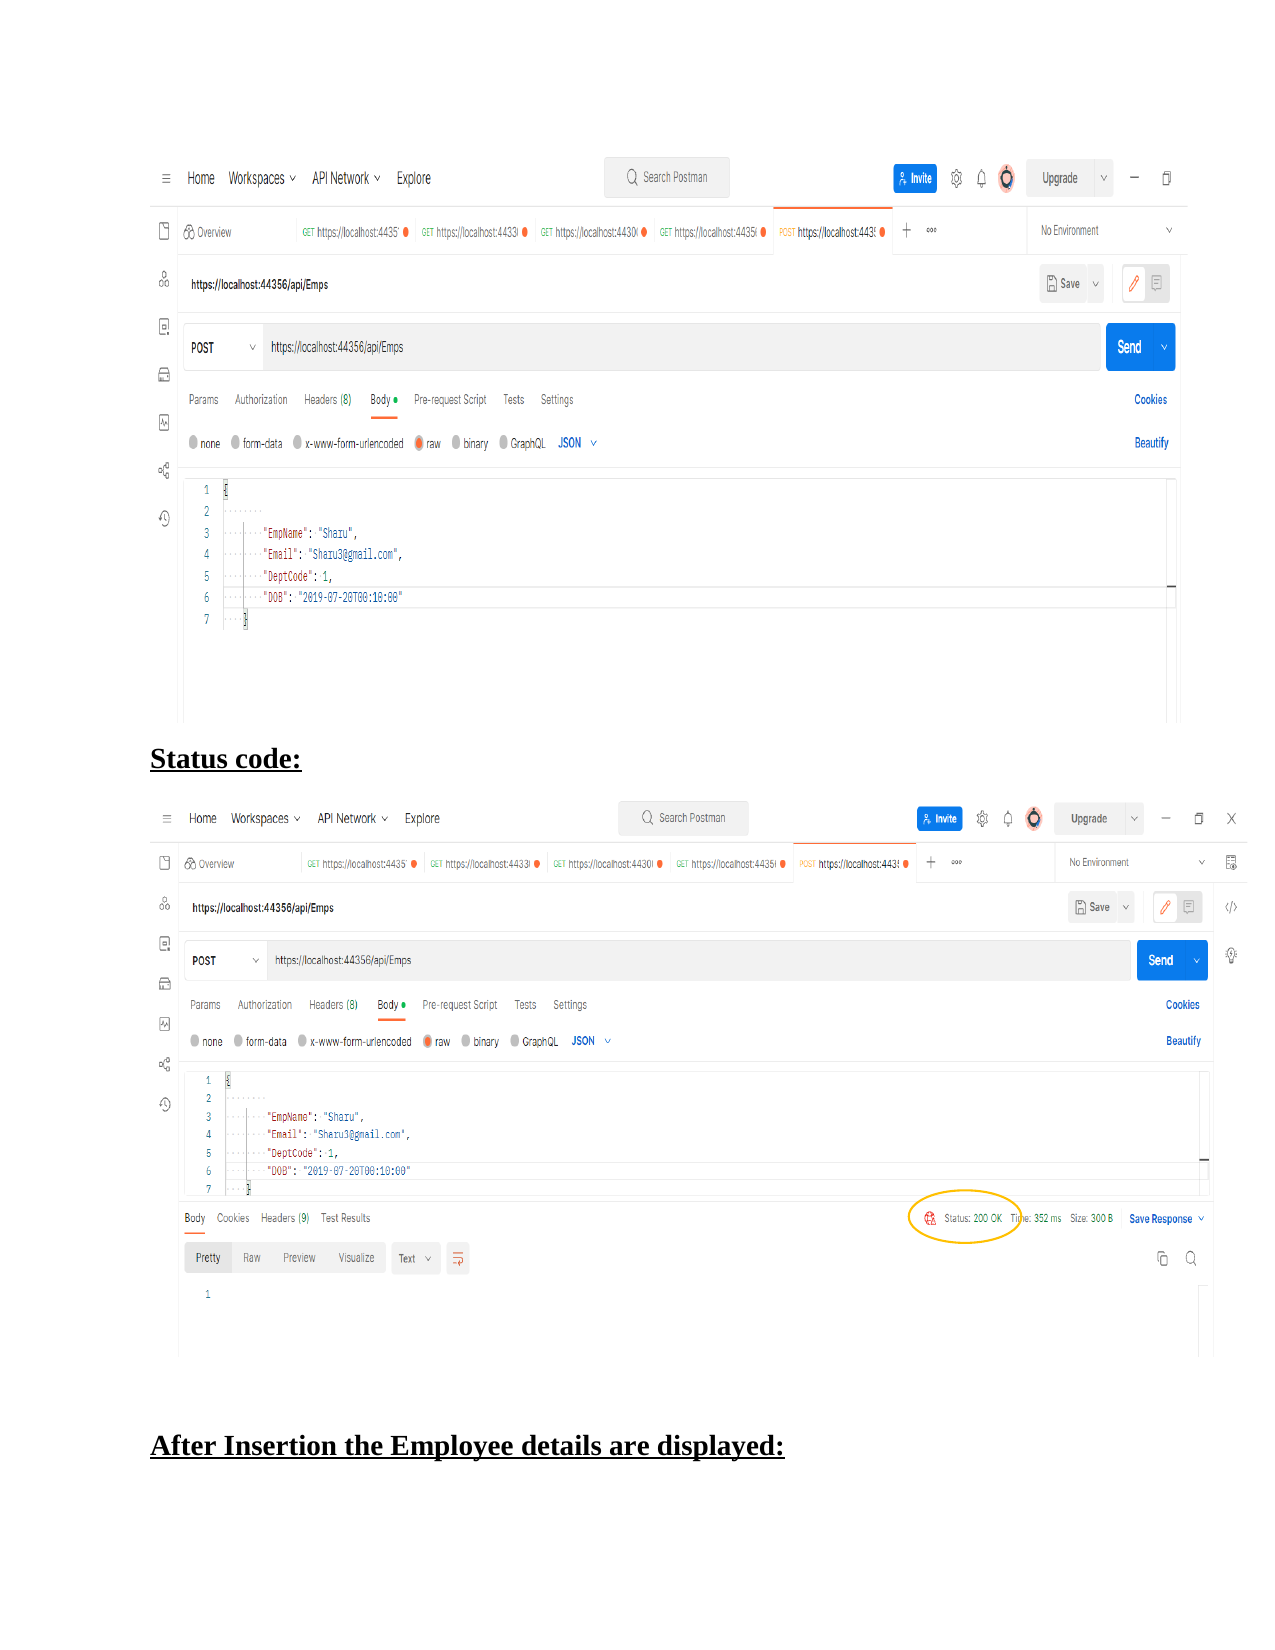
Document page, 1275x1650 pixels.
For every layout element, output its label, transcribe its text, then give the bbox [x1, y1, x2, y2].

text After Insertion the Employee details are displayed: [150, 1428, 1125, 1462]
picture [150, 150, 1188, 723]
text Status code: [150, 741, 1125, 775]
picture [150, 794, 1248, 1357]
